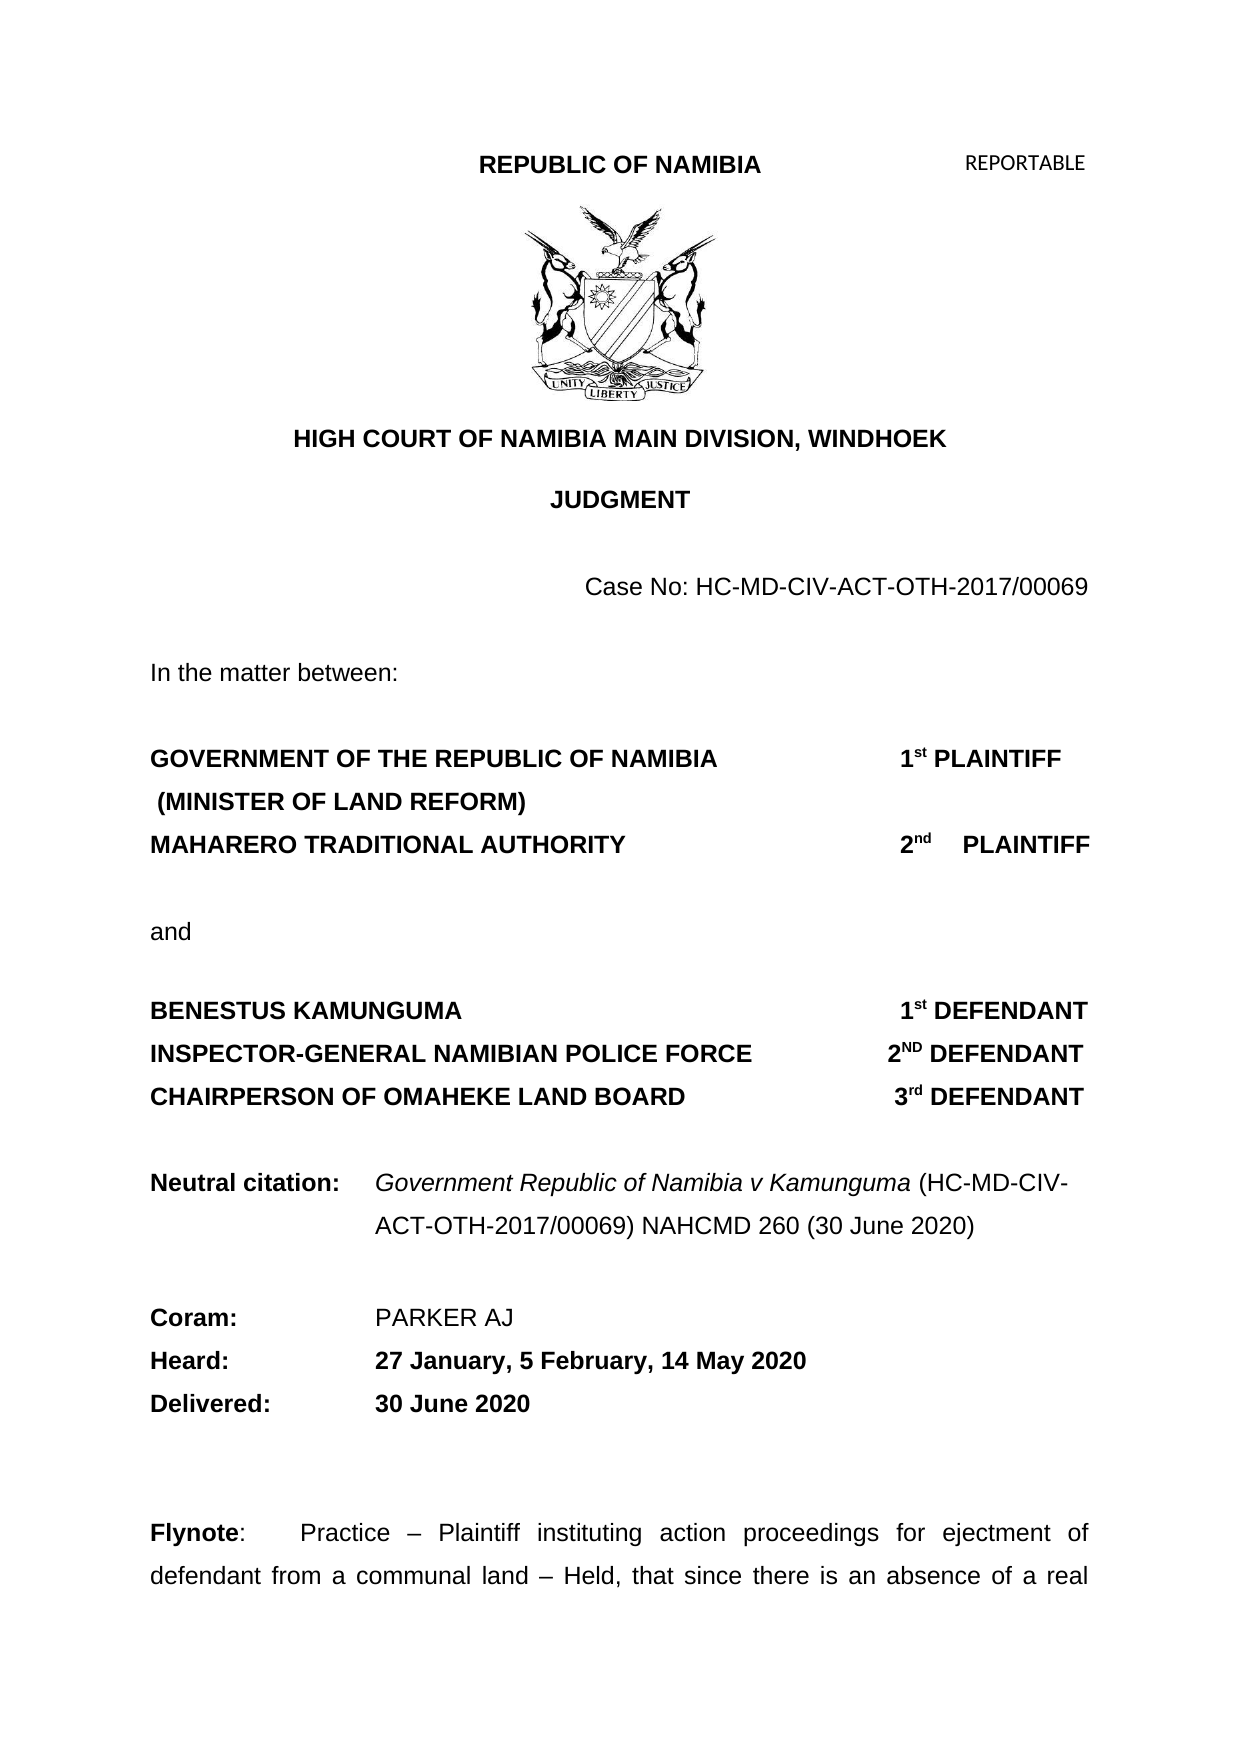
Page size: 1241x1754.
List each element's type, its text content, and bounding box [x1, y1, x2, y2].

text CHAIRPERSON OF OMAHEKE LAND BOARD 3rd DEFENDANT [150, 1082, 1090, 1111]
text GOVERNMENT OF THE REPUBLIC OF NAMIBIA 1st PLAINTIFF [150, 744, 1090, 773]
text Coram: PARKER AJ [150, 1303, 1090, 1332]
text and [150, 917, 1090, 945]
text INSPECTOR-GENERAL NAMIBIAN POLICE FORCE 2ND DEFENDANT [150, 1039, 1090, 1067]
text BENESTUS KAMUNGUMA 1st DEFENDANT [150, 996, 1090, 1024]
text In the matter between: [150, 658, 1090, 687]
text Delivered: 30 June 2020 [150, 1389, 1090, 1418]
text Case No: HC-MD-CIV-ACT-OTH-2017/00069 [150, 572, 1090, 600]
picture [515, 193, 725, 411]
text JUDGMENT [150, 485, 1090, 514]
text Heard: 27 January, 5 February, 14 May 2020 [150, 1346, 1090, 1375]
text (MINISTER OF LAND REFORM) [150, 787, 1090, 816]
text Neutral citation: Government Republic of Namibia v Kamunguma (HC-MD-CIV-ACT-OTH-2017/00069) NAHCMD 260 (30 June 2020) [150, 1168, 1090, 1282]
text HIGH COURT OF NAMIBIA MAIN DIVISION, WINDHOEK [150, 424, 1090, 453]
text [150, 1518, 1090, 1590]
text REPUBLIC OF NAMIBIA [150, 150, 896, 179]
text MAHARERO TRADITIONAL AUTHORITY 2nd PLAINTIFF [150, 830, 1090, 902]
